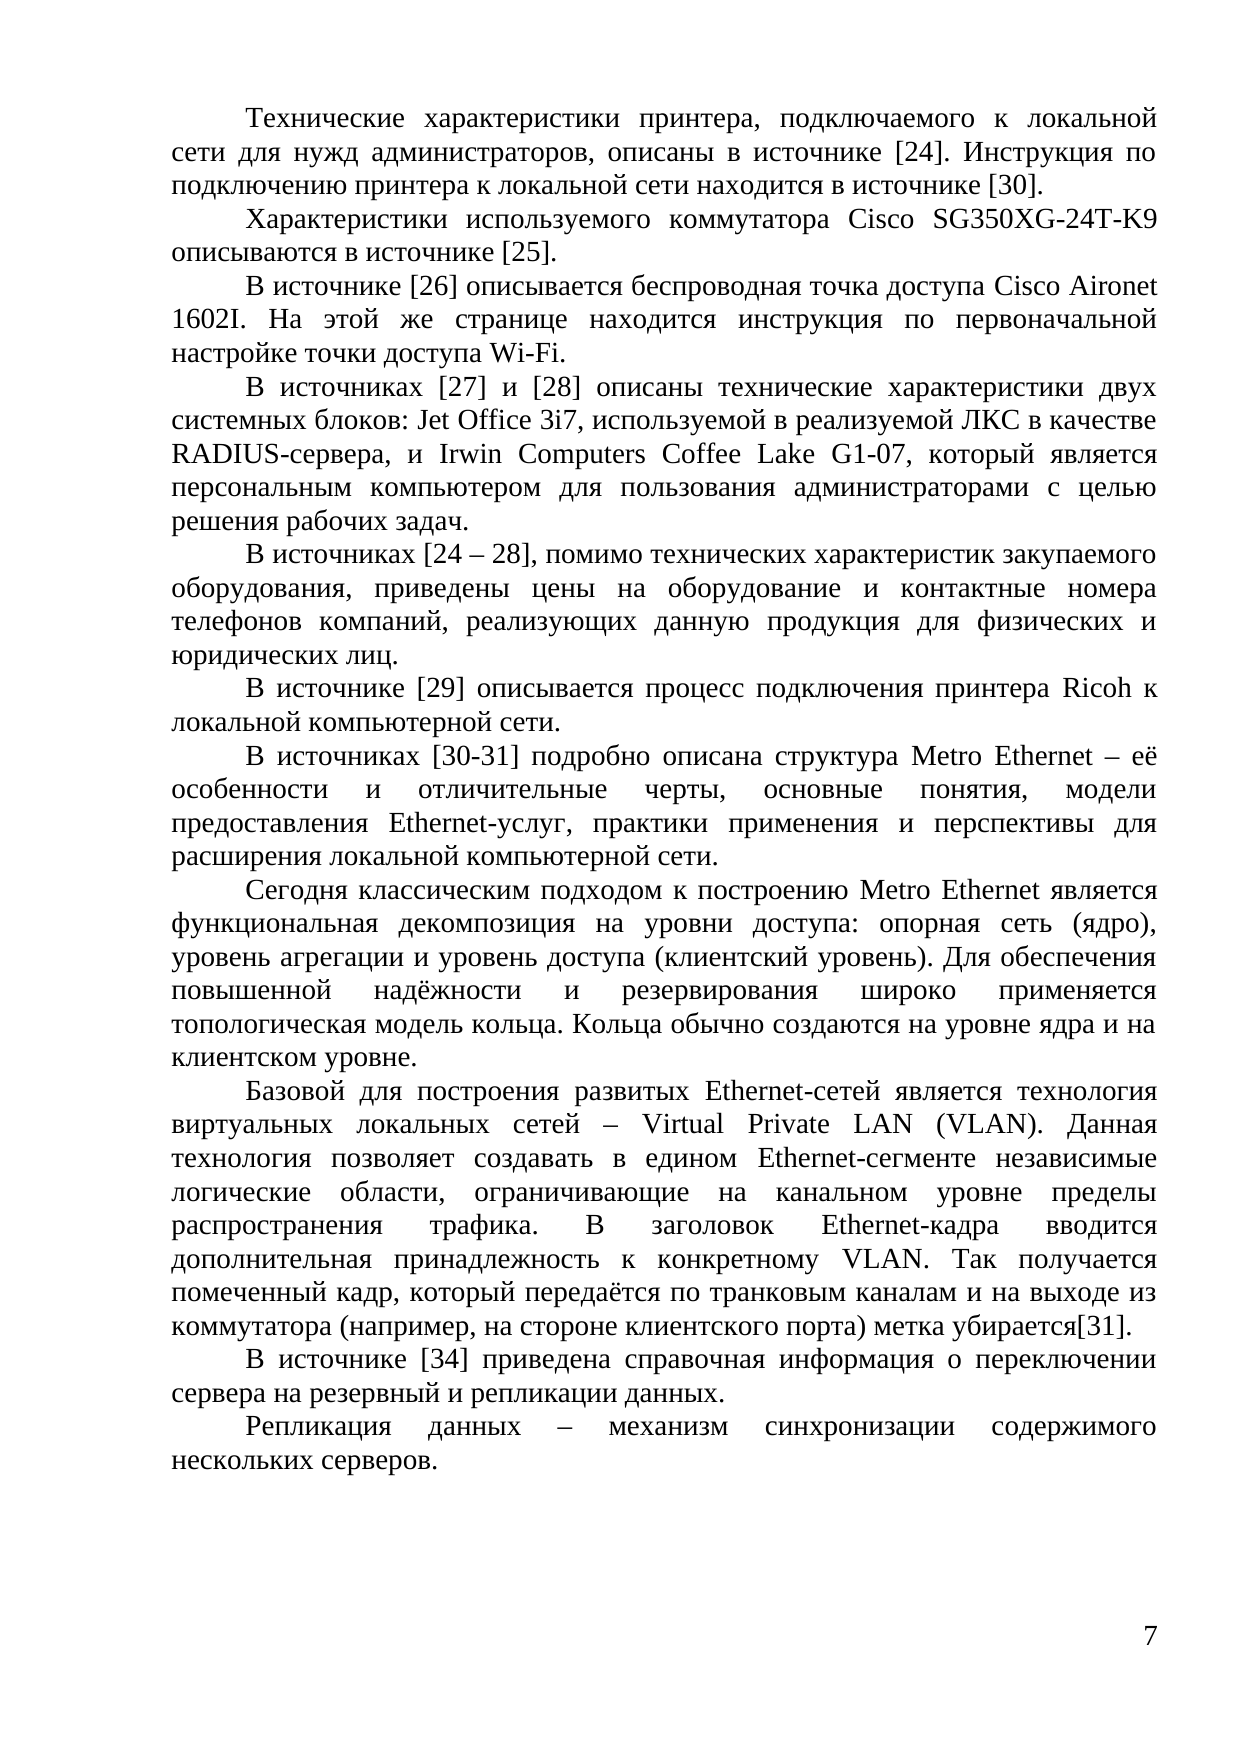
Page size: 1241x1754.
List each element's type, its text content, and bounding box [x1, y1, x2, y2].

text В источнике [34] приведена справочная информация о переключении сервера на резервный и репликации данных. [171, 1341, 1157, 1408]
text Базовой для построения развитых Ethernet-сетей является технология виртуальных локальных сетей – Virtual Private LAN (VLAN). Данная технология позволяет создавать в едином Ethernet-сегменте независимые логические области, ограничивающие на канальном уровне пределы распространения трафика. В заголовок Ethernet-кадра вводится дополнительная принадлежность к конкретному VLAN. Так получается помеченный кадр, который передаётся по транковым каналам и на выходе из коммутатора (например, на стороне клиентского порта) метка убирается[31]. [171, 1073, 1157, 1341]
text Сегодня классическим подходом к построению Metro Ethernet является функциональная декомпозиция на уровни доступа: опорная сеть (ядро), уровень агрегации и уровень доступа (клиентский уровень). Для обеспечения повышенной надёжности и резервирования широко применяется топологическая модель кольца. Кольца обычно создаются на уровне ядра и на клиентском уровне. [171, 872, 1157, 1073]
text В источниках [24 – 28], помимо технических характеристик закупаемого оборудования, приведены цены на оборудование и контактные номера телефонов компаний, реализующих данную продукция для физических и юридических лиц. [171, 536, 1157, 671]
text Репликация данных – механизм синхронизации содержимого нескольких серверов. [171, 1408, 1157, 1476]
text Технические характеристики принтера, подключаемого к локальной сети для нужд администраторов, описаны в источнике [24]. Инструкция по подключению принтера к локальной сети находится в источнике [30]. [171, 100, 1157, 201]
text В источниках [27] и [28] описаны технические характеристики двух системных блоков: Jet Office 3i7, используемой в реализуемой ЛКС в качестве RADIUS-сервера, и Irwin Computers Coffee Lake G1-07, который является персональным компьютером для пользования администраторами с целью решения рабочих задач. [171, 369, 1157, 536]
text Характеристики используемого коммутатора Cisco SG350XG-24T-K9 описываются в источнике [25]. [171, 201, 1157, 268]
text В источниках [30-31] подробно описана структура Metro Ethernet – её особенности и отличительные черты, основные понятия, модели предоставления Ethernet-услуг, практики применения и перспективы для расширения локальной компьютерной сети. [171, 738, 1157, 872]
text В источнике [26] описывается беспроводная точка доступа Cisco Aironet 1602I. На этой же странице находится инструкция по первоначальной настройке точки доступа Wi-Fi. [171, 268, 1157, 369]
text В источнике [29] описывается процесс подключения принтера Ricoh к локальной компьютерной сети. [171, 671, 1157, 738]
